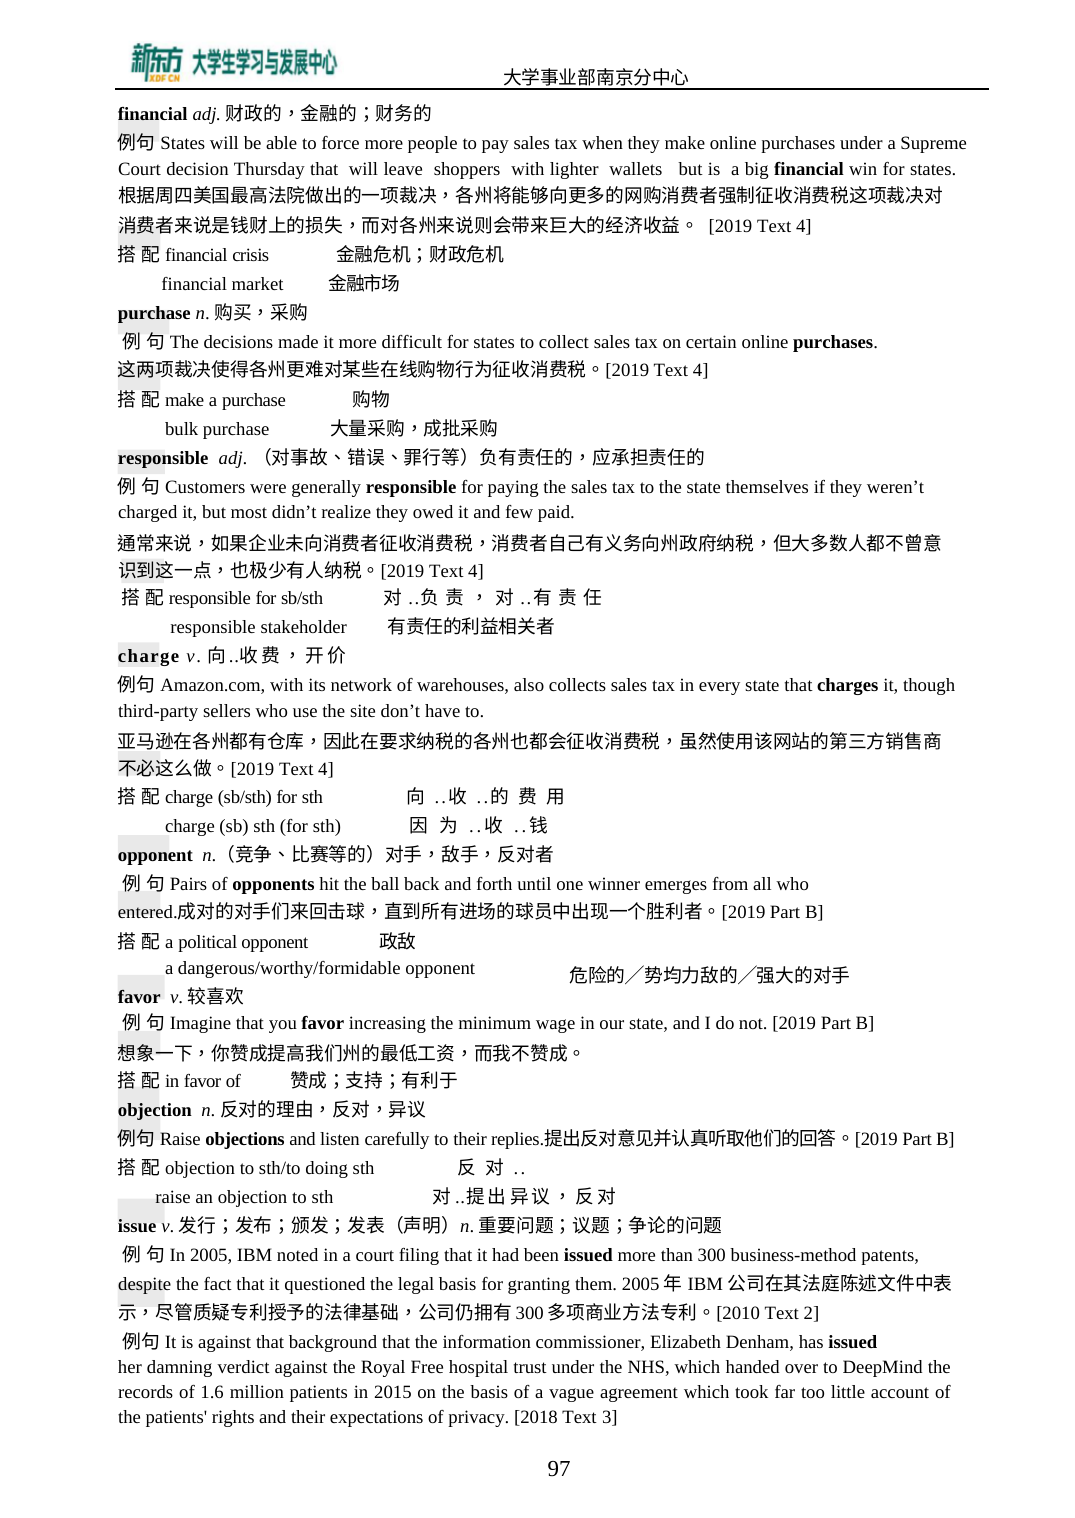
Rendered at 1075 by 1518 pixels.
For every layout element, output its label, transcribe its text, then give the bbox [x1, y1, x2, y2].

text 例句 It is against that background that the information commissioner, Elizabeth Denham, has issued [122, 1328, 1039, 1354]
text 例 句 In 2005, IBM noted in a court filing that it had been issued more than 300 business-method patents, despite the fact that it questioned the legal basis for granting them. 2005 年 IBM 公司在其法庭陈述文件中表示，尽管质疑专利授予的法律基础，公司仍拥有300多项商业方法专利。[2010 Text 2] [118, 1241, 953, 1325]
picture [117, 40, 344, 83]
text 消费者来说是钱财上的损失，而对各州来说则会带来巨大的经济收益。 [2019 Text 4] [118, 212, 1039, 238]
text opponent n.（竞争、比赛等的）对手，敌手，反对者 [118, 841, 1039, 866]
text a dangerous/worthy/formidable opponent favor v. 较喜欢 [118, 957, 479, 1009]
text objection n. 反对的理由，反对，异议 [118, 1096, 1039, 1122]
text issue v. 发行；发布；颁发；发表（声明）n. 重要问题；议题；争论的问题 [118, 1212, 1039, 1238]
text 例句 States will be able to force more people to pay sales tax when they make online purchases under a Supreme Court decision Thursday that will leave shoppers with lighter wallets but is a big financial win for states.根据周四美国最高法院做出的一项裁决，各州将能够向更多的网购消费者强制征收消费税这项裁决对 [118, 129, 969, 207]
text 搭 配 a political opponent 政敌 [118, 928, 1039, 953]
text 例 句 Customers were generally responsible for paying the sales tax to the state themselves if they weren’t charged it, but most didn’t realize they owed it and few paid. [118, 473, 928, 523]
text 想象一下，你赞成提高我们州的最低工资，而我不赞成。 [118, 1041, 1039, 1066]
text 例 句 The decisions made it more difficult for states to collect sales tax on certain online purchases.这两项裁决使得各州更难对某些在线购物行为征收消费税。[2019 Text 4] [118, 328, 878, 382]
text 搭 配 in favor of 赞成；支持；有利于 [118, 1067, 1039, 1093]
text purchase n. 购买，采购 [118, 299, 1039, 324]
text her damning verdict against the Royal Free hospital trust under the NHS, which handed over to DeepMind the records of 1.6 million patients in 2015 on the basis of a vague agreement which took far too little account of the patients' rights and their expectations of privacy. [2018 Text 3] [118, 1356, 956, 1427]
text 搭 配 objection to sth/to doing sth 反对.. [118, 1154, 1039, 1180]
text 搭 配 make a purchase 购物 [118, 386, 1039, 412]
text 搭 配 charge (sb/sth) for sth 向..收..的费用 [118, 783, 1039, 808]
text 例句 Raise objections and listen carefully to their replies.提出反对意见并认真听取他们的回答。[2019 Part B] [118, 1125, 1039, 1151]
text raise an objection to sth 对..提出异议，反对 [155, 1183, 1039, 1209]
text charge (sb) sth (for sth) 因为..收..钱 [165, 812, 1039, 837]
text 例句 Amazon.com, with its network of warehouses, also collects sales tax in every state that charges it, though third-party sellers who use the site don’t have to. [118, 671, 957, 721]
text 搭 配 financial crisis 金融危机；财政危机 [118, 241, 1039, 267]
text responsible stakeholder 有责任的利益相关者charge v. 向..收费，开价 [118, 613, 557, 668]
text 通常来说，如果企业未向消费者征收消费税，消费者自己有义务向州政府纳税，但大多数人都不曾意识到这一点，也极少有人纳税。[2019 Text 4] [118, 530, 943, 583]
text 危险的╱势均力敌的╱强大的对手 [569, 962, 1039, 987]
text 例 句 Pairs of opponents hit the ball back and forth until one winner emerges from all who entered.成对的对手们来回击球，直到所有进场的球员中出现一个胜利者。[2019 Part B] [118, 870, 872, 924]
text financial market 金融市场 [161, 270, 1039, 296]
text responsible adj. （对事故、错误、罪行等）负有责任的，应承担责任的 [118, 444, 1039, 469]
text financial adj. 财政的，金融的；财务的 [118, 101, 1039, 126]
text 搭 配 responsible for sb/sth 对..负责，对..有责任 [121, 584, 1039, 610]
text 亚马逊在各州都有仓库，因此在要求纳税的各州也都会征收消费税，虽然使用该网站的第三方销售商不必这么做。[2019 Text 4] [118, 728, 943, 781]
text bulk purchase 大量采购，成批采购 [165, 415, 1039, 441]
text 例 句 Imagine that you favor increasing the minimum wage in our state, and I do not. [2019 Part B] [122, 1009, 1039, 1035]
